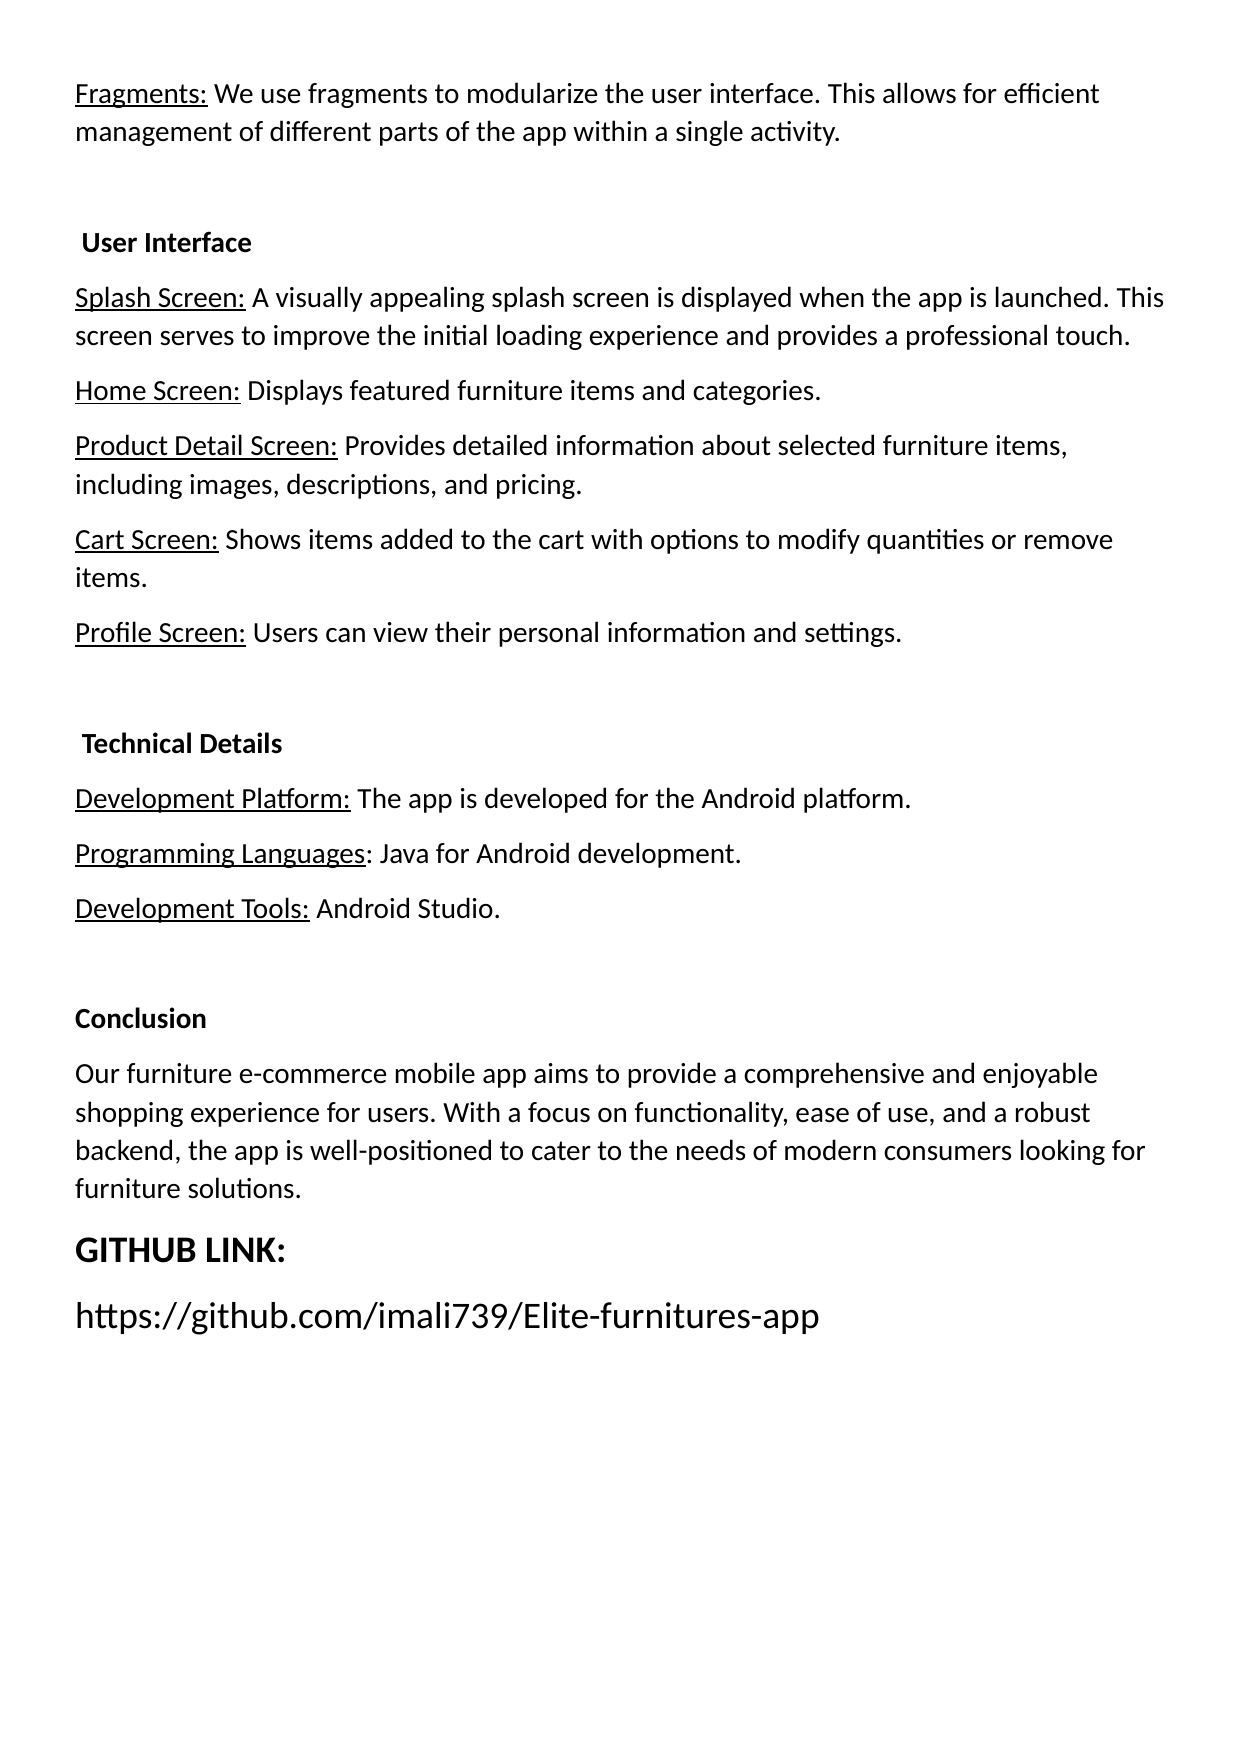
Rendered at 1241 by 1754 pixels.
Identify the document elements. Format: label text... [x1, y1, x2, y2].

text User Interface [75, 224, 1165, 259]
text GITHUB LINK: [75, 1226, 1165, 1272]
text Programming Languages: Java for Android development. [75, 835, 1165, 871]
text Cart Screen: Shows items added to the cart with options to modify quantities or remove items. [75, 521, 1165, 595]
text Splash Screen: A visually appealing splash screen is displayed when the app is launched. This screen serves to improve the initial loading experience and provides a professional touch. [75, 279, 1165, 353]
text Our furniture e-commerce mobile app aims to provide a comprehensive and enjoyable shopping experience for users. With a focus on functionality, ease of use, and a robust backend, the app is well-positioned to cater to the needs of modern consumers looking for furniture solutions. [75, 1055, 1165, 1206]
text Home Screen: Displays featured furniture items and categories. [75, 372, 1165, 408]
text https://github.com/imali739/Elite-furnitures-app [75, 1292, 1165, 1338]
text Development Tools: Android Studio. [75, 890, 1165, 926]
text Conclusion [75, 1000, 1165, 1036]
text Profile Screen: Users can view their personal information and settings. [75, 614, 1165, 650]
text Development Platform: The app is developed for the Android platform. [75, 780, 1165, 815]
text Product Detail Screen: Provides detailed information about selected furniture items, including images, descriptions, and pricing. [75, 427, 1165, 501]
text Technical Details [75, 725, 1165, 760]
text Fragments: We use fragments to modularize the user interface. This allows for efficient management of different parts of the app within a single activity. [75, 75, 1165, 149]
